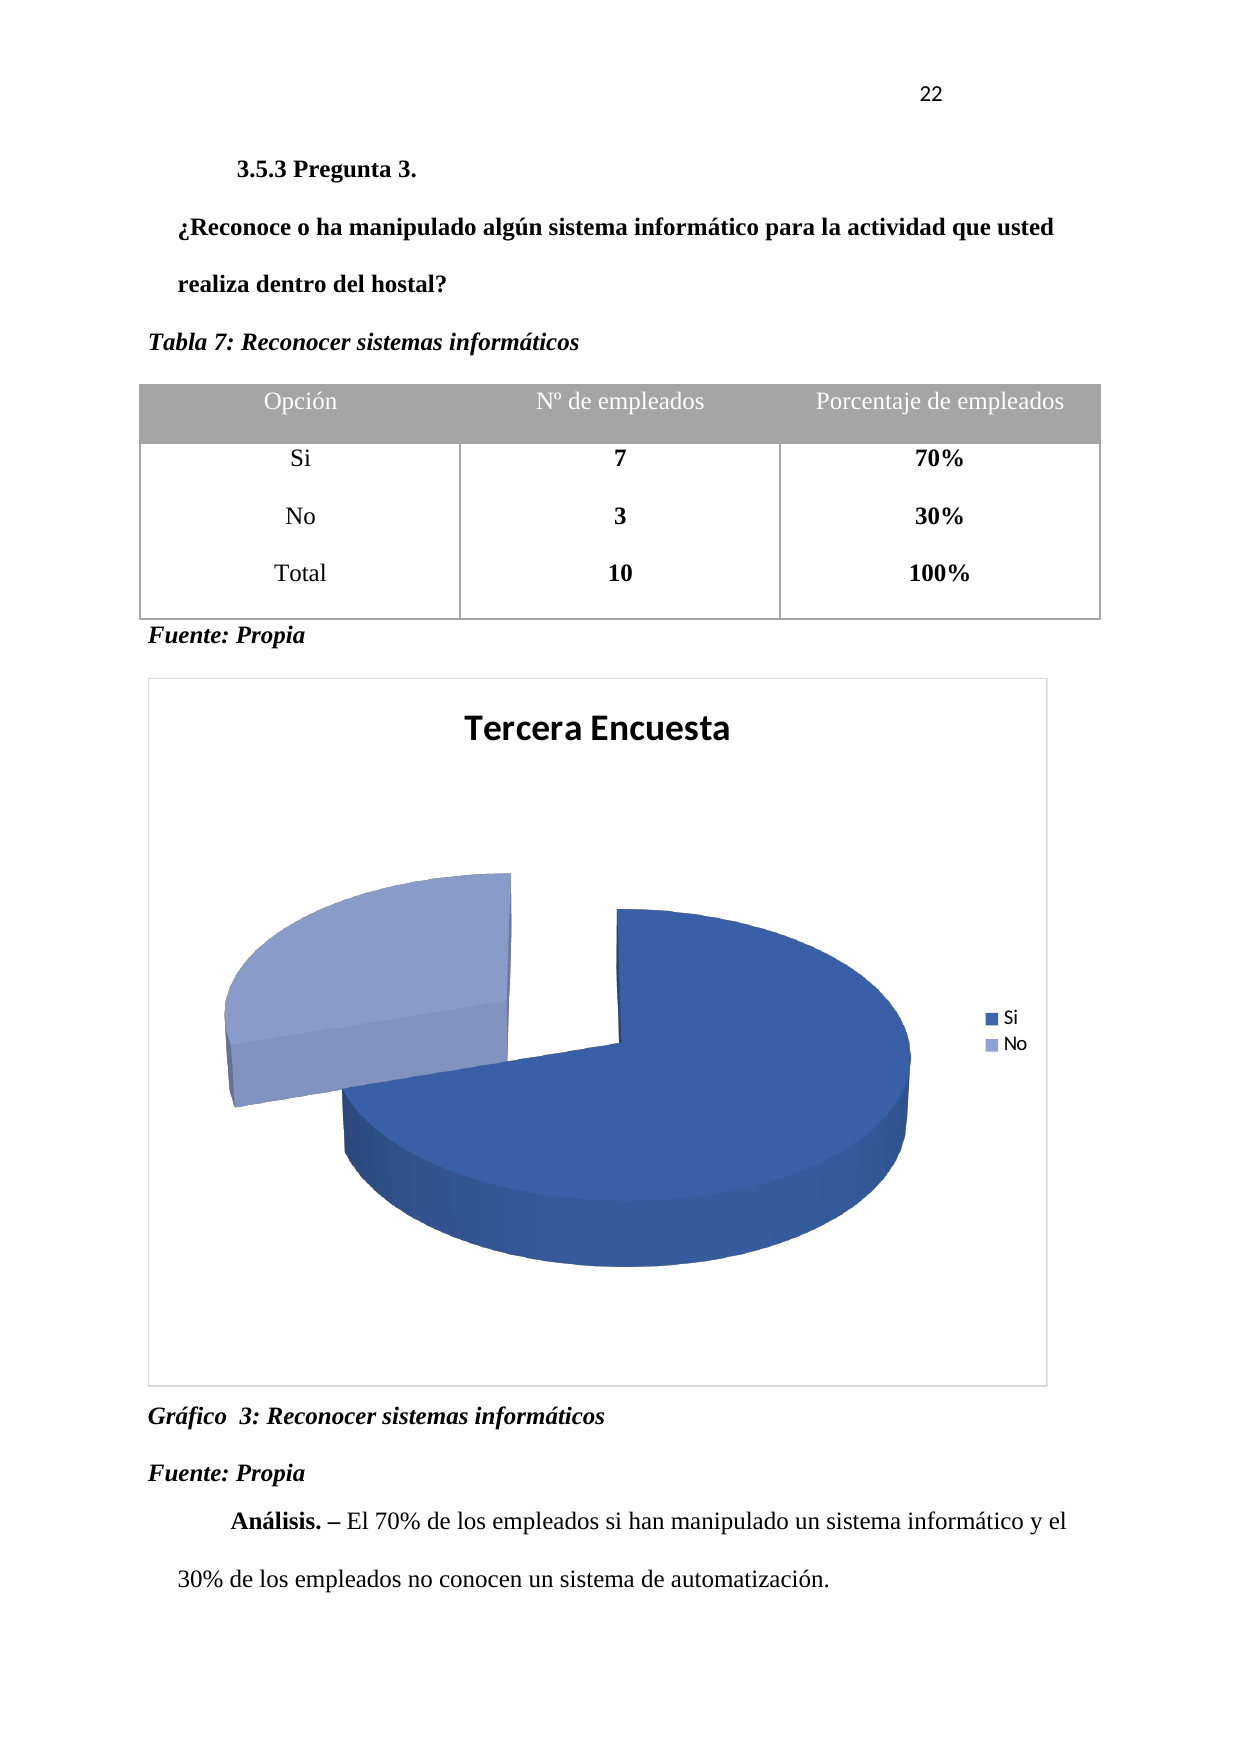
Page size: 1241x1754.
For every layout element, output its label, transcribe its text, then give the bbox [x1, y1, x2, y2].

table_cell Si No Total [141, 444, 459, 618]
text Tabla 7: Reconocer sistemas informáticos [148, 327, 1092, 356]
subtitle 3.5.3 Pregunta 3. [177, 154, 1092, 183]
table_cell 70% 30% 100% [781, 444, 1099, 618]
text Gráfico 3: Reconocer sistemas informáticos [148, 1401, 1092, 1430]
text Fuente: Propia [148, 620, 1092, 649]
text Fuente: Propia [148, 1458, 1092, 1487]
table_header Nº de empleados [460, 386, 780, 441]
text Análisis. – El 70% de los empleados si han manipulado un sistema informático y el 30% de los empleados no conocen un sistema de automatización. [177, 1506, 1092, 1592]
table_header Porcentaje de empleados [780, 386, 1099, 441]
text ¿Reconoce o ha manipulado algún sistema informático para la actividad que usted realiza dentro del hostal? [177, 212, 1092, 298]
table_cell 7 3 10 [461, 444, 779, 618]
table_header Opción [141, 386, 460, 441]
